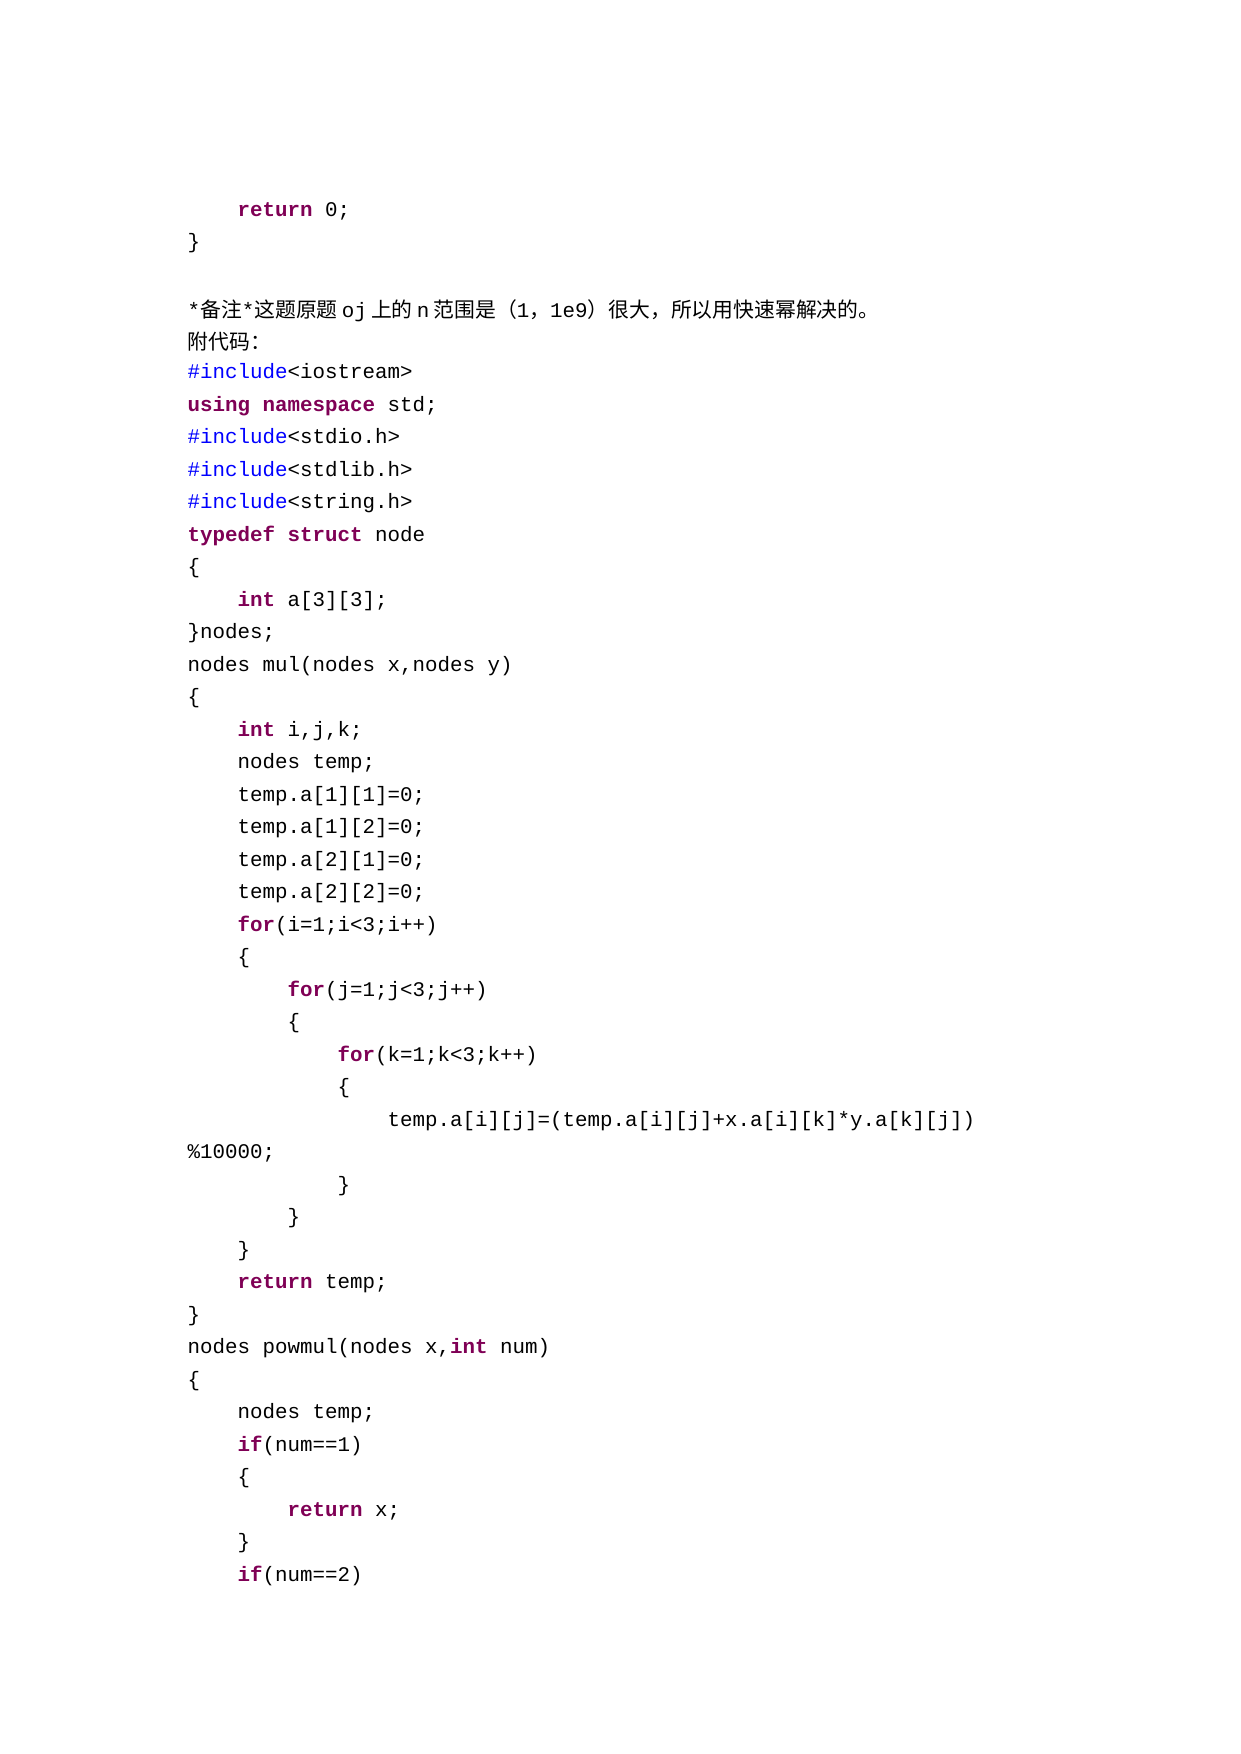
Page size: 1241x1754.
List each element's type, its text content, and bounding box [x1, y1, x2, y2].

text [187, 357, 1053, 1592]
text *备注*这题原题oj上的n范围是（1，1e9）很大，所以用快速幂解决的。 [187, 292, 1053, 324]
text 附代码： [187, 324, 1053, 357]
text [187, 162, 1053, 259]
